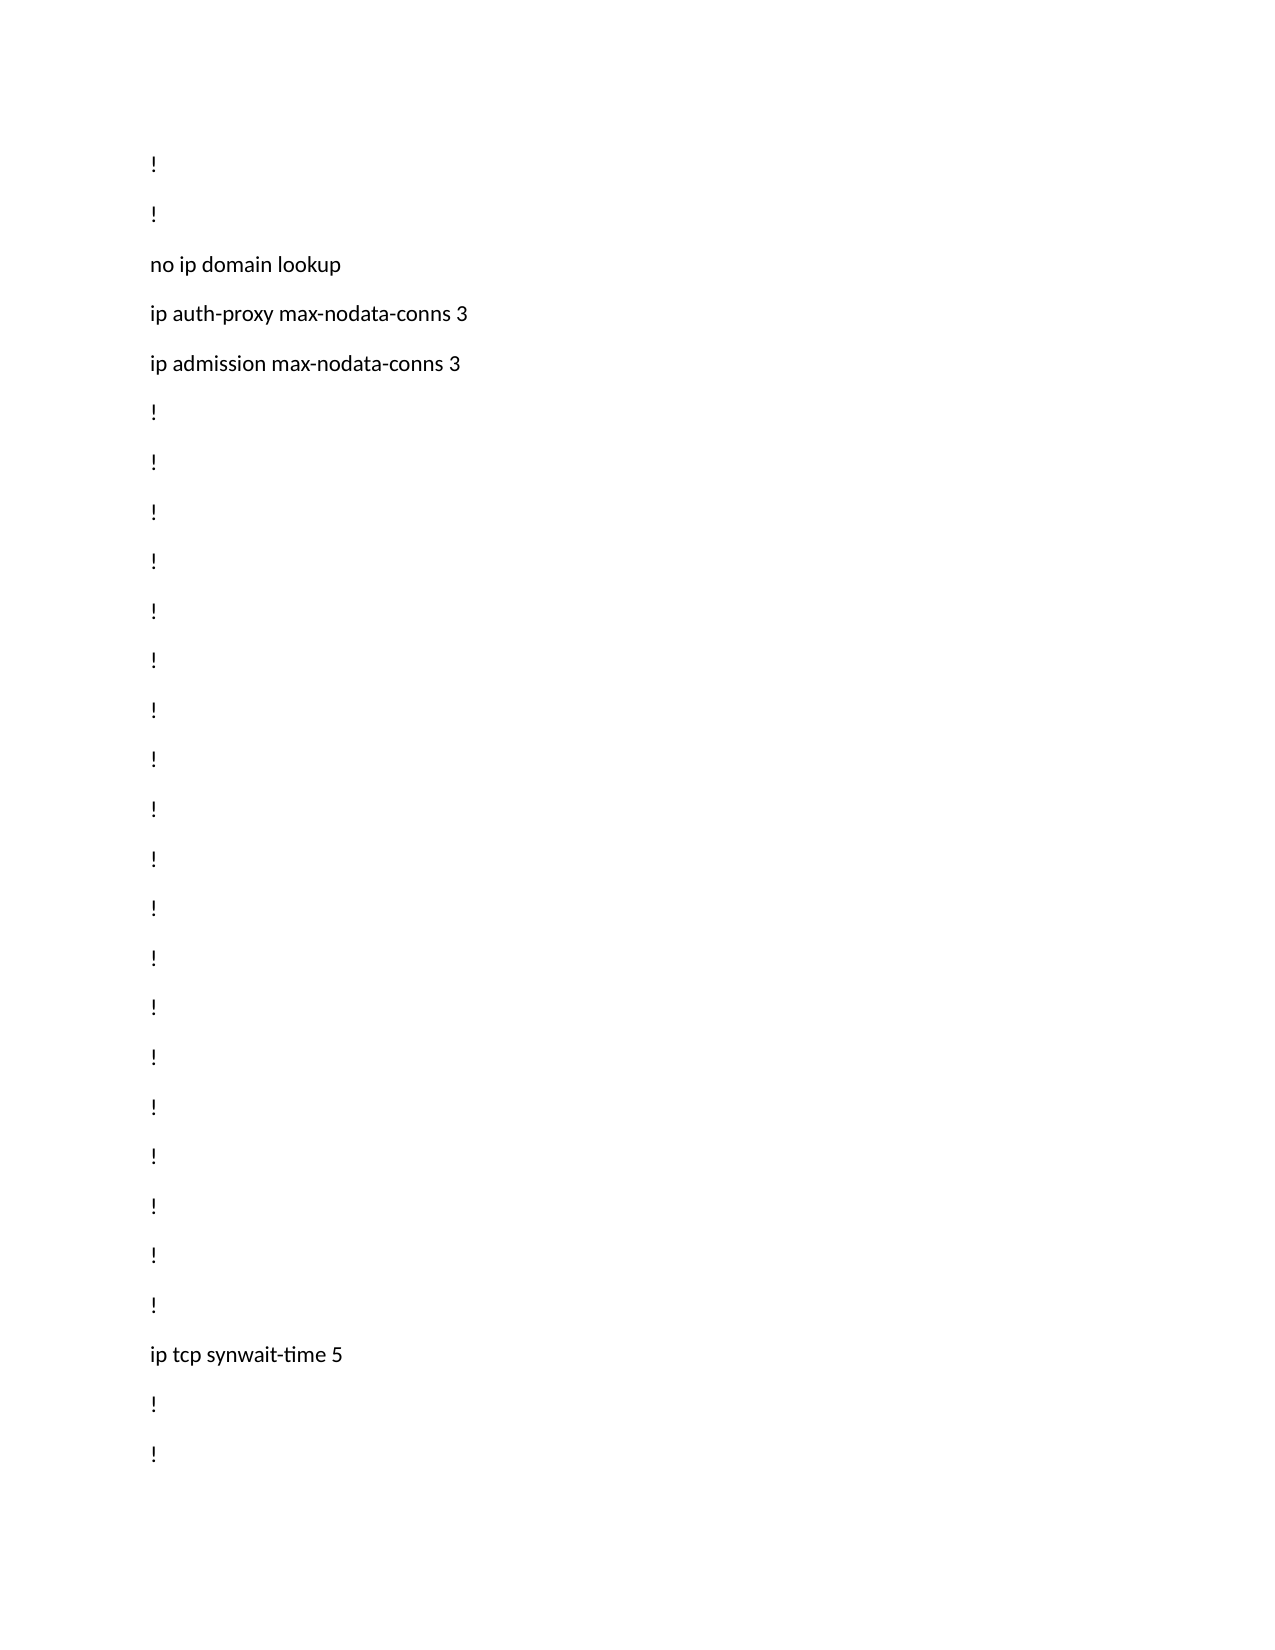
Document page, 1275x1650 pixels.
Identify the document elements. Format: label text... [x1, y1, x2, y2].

text ! [150, 695, 1125, 724]
text ! [150, 1439, 1125, 1468]
text ! [150, 1389, 1125, 1418]
text ! [150, 547, 1125, 575]
text ! [150, 497, 1125, 526]
text ! [150, 1092, 1125, 1121]
text ! [150, 844, 1125, 873]
text ! [150, 1042, 1125, 1071]
text ! [150, 398, 1125, 427]
text ! [150, 794, 1125, 823]
text ! [150, 894, 1125, 922]
text ip admission max-nodata-conns 3 [150, 348, 1125, 377]
text ! [150, 1191, 1125, 1220]
text ! [150, 596, 1125, 625]
text ! [150, 943, 1125, 972]
text ! [150, 1241, 1125, 1269]
text ! [150, 447, 1125, 476]
text ! [150, 1290, 1125, 1319]
text ! [150, 745, 1125, 774]
text no ip domain lookup [150, 249, 1125, 278]
text ! [150, 199, 1125, 228]
text ip tcp synwait-time 5 [150, 1340, 1125, 1369]
text ip auth-proxy max-nodata-conns 3 [150, 299, 1125, 327]
text ! [150, 646, 1125, 674]
text ! [150, 150, 1125, 179]
text ! [150, 993, 1125, 1022]
text ! [150, 1142, 1125, 1170]
